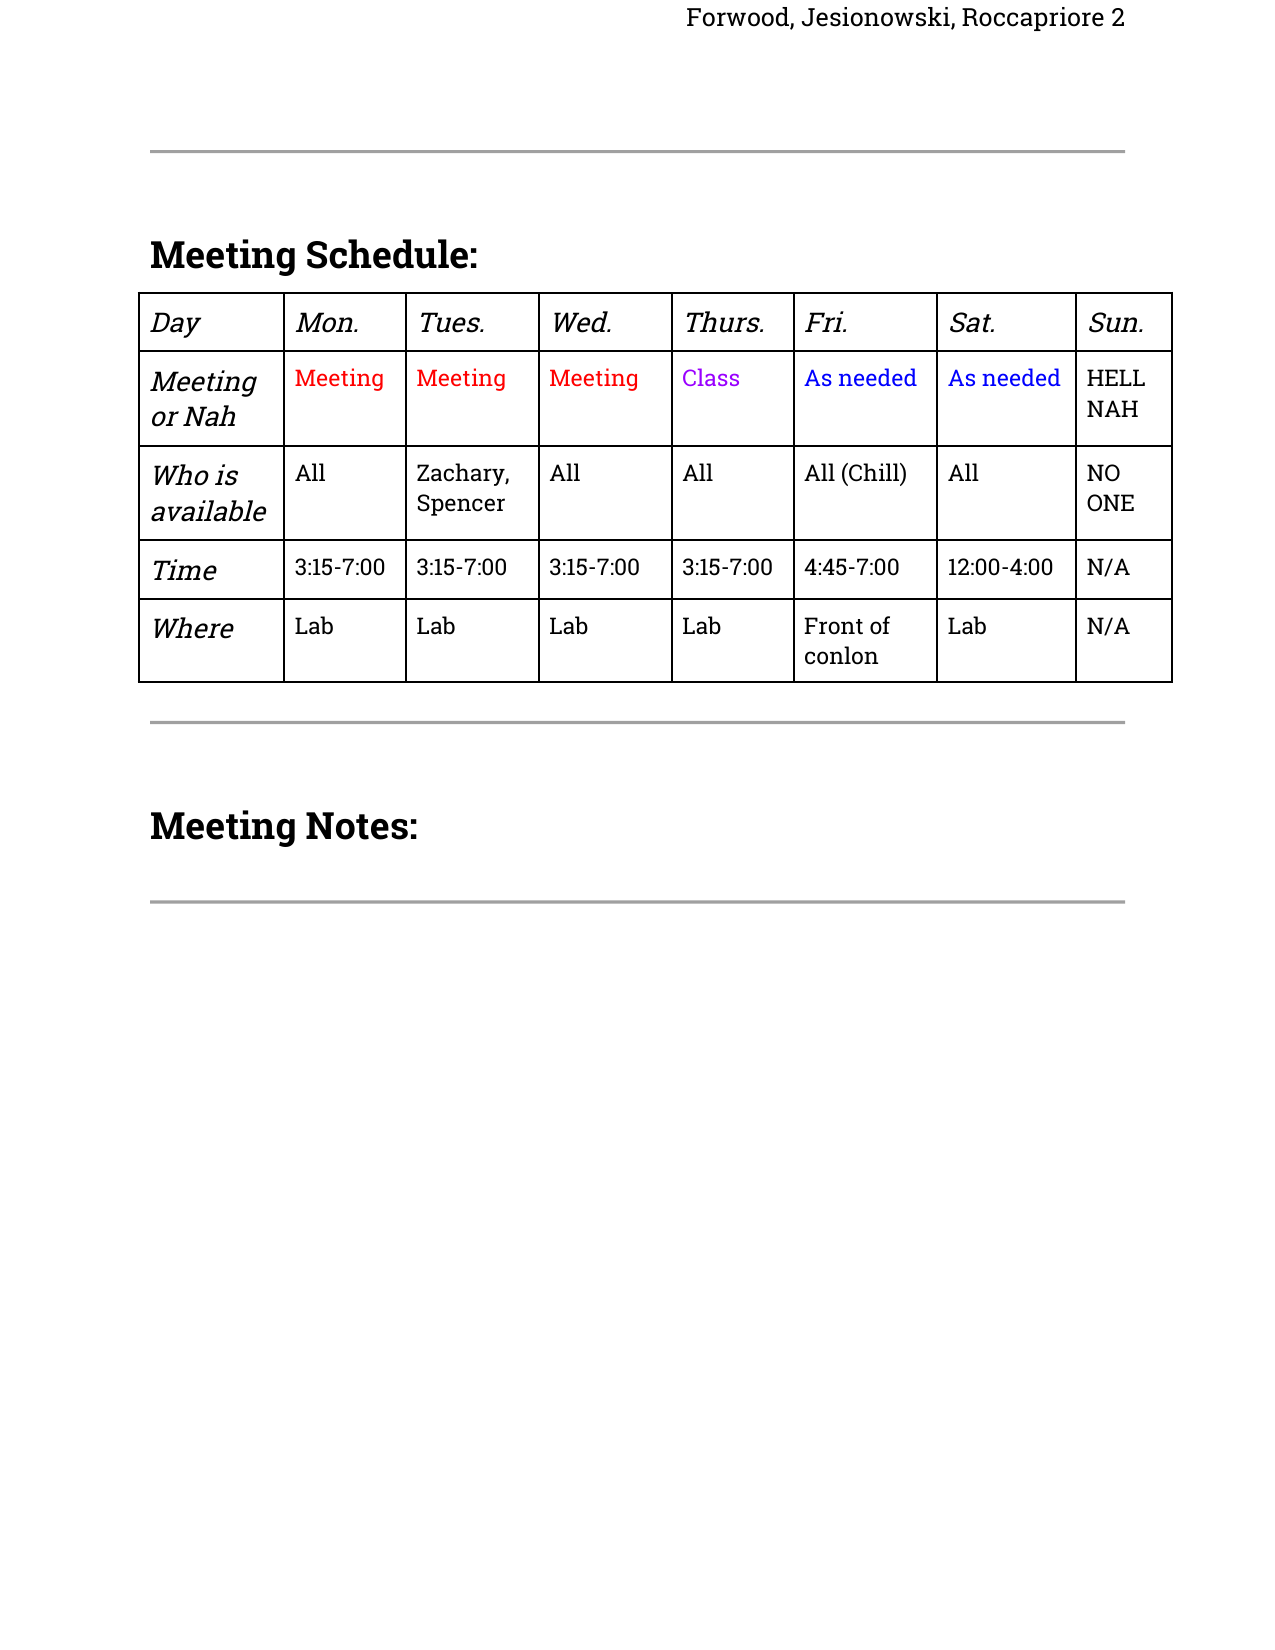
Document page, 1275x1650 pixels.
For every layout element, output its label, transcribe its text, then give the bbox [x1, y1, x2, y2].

table_header Day [140, 294, 283, 350]
table_cell All [673, 447, 793, 539]
table_header Tues. [407, 294, 538, 350]
table_cell As needed [938, 352, 1075, 444]
subtitle Meeting Notes: [150, 801, 1125, 850]
table_cell 3:15-7:00 [407, 541, 538, 598]
table_cell 12:00-4:00 [938, 541, 1075, 598]
table_cell Class [673, 352, 793, 444]
table_cell Lab [407, 600, 538, 681]
table_cell NO ONE [1077, 447, 1171, 539]
table_header Mon. [285, 294, 405, 350]
table_header Fri. [795, 294, 936, 350]
table_cell 4:45-7:00 [795, 541, 936, 598]
table_cell Where [140, 600, 283, 681]
table_header Sat. [938, 294, 1075, 350]
table_cell Zachary, Spencer [407, 447, 538, 539]
table_cell Meeting [540, 352, 671, 444]
table_cell Front of conlon [795, 600, 936, 681]
table_cell HELL NAH [1077, 352, 1171, 444]
table_cell 3:15-7:00 [540, 541, 671, 598]
table_cell Meeting [285, 352, 405, 444]
table_cell All [540, 447, 671, 539]
table_cell All (Chill) [795, 447, 936, 539]
table_cell Who is available [140, 447, 283, 539]
table_cell Meeting [407, 352, 538, 444]
subtitle Meeting Schedule: [150, 229, 1125, 279]
table_header Thurs. [673, 294, 793, 350]
table_header Sun. [1077, 294, 1171, 350]
table_cell 3:15-7:00 [285, 541, 405, 598]
table_cell All [938, 447, 1075, 539]
table_cell Lab [285, 600, 405, 681]
table_cell Meeting or Nah [140, 352, 283, 444]
table_cell Lab [673, 600, 793, 681]
table_cell Lab [938, 600, 1075, 681]
table_cell Time [140, 541, 283, 598]
table_cell N/A [1077, 541, 1171, 598]
table_cell 3:15-7:00 [673, 541, 793, 598]
table_header Wed. [540, 294, 671, 350]
table_cell All [285, 447, 405, 539]
table_cell As needed [795, 352, 936, 444]
table_cell N/A [1077, 600, 1171, 681]
table_cell Lab [540, 600, 671, 681]
